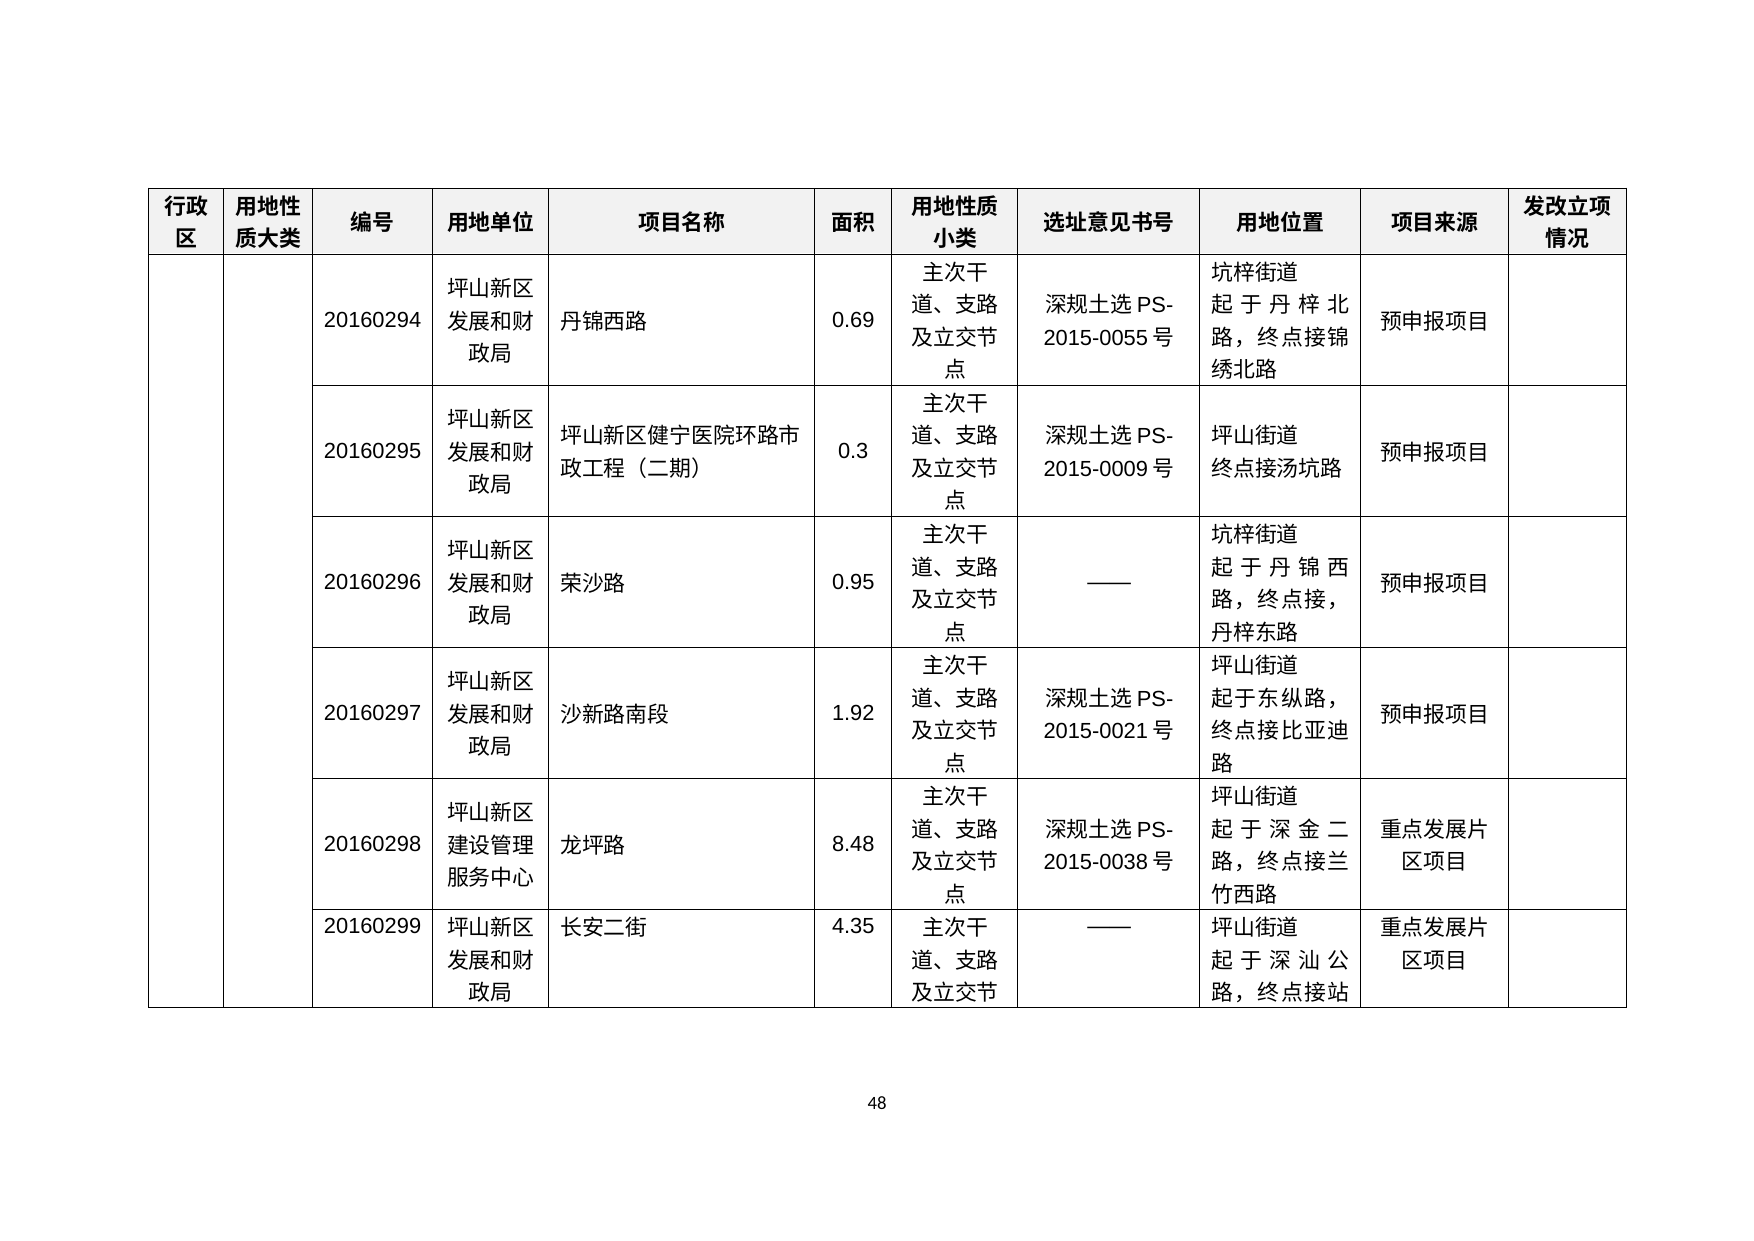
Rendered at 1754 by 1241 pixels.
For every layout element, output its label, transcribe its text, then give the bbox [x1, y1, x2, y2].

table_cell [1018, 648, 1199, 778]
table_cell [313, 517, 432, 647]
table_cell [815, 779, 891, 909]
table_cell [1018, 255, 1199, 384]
table_header 选址意见书号 [1018, 189, 1199, 253]
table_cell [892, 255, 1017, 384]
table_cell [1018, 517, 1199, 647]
table_header 编号 [313, 189, 432, 253]
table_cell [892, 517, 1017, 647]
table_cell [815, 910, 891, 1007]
table_header 发改立项情况 [1509, 189, 1626, 253]
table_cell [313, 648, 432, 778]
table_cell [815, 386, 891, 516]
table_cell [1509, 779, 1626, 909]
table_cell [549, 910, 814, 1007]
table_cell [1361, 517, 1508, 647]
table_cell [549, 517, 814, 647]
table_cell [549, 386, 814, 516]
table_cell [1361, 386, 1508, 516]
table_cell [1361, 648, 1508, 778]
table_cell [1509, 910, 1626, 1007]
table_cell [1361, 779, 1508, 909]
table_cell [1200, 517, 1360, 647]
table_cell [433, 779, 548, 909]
table_header 用地位置 [1200, 189, 1360, 253]
table_header 用地性质大类 [224, 189, 312, 253]
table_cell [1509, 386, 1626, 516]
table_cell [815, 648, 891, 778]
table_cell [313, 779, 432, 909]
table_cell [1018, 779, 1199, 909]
table_header 项目名称 [549, 189, 814, 253]
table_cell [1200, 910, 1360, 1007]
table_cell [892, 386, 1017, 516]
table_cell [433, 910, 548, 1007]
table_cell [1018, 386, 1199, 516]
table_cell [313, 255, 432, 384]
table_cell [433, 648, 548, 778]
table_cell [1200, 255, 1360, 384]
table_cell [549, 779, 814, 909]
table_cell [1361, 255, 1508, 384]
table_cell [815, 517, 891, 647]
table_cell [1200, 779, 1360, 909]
table_header 用地性质小类 [892, 189, 1017, 253]
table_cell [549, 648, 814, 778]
table_header 项目来源 [1361, 189, 1508, 253]
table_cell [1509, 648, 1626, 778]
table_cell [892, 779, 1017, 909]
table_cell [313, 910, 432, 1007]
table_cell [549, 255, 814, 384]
table_header 行政区 [149, 189, 223, 253]
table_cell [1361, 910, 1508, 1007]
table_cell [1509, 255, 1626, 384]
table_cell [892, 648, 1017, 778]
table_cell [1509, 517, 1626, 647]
table_header 用地单位 [433, 189, 548, 253]
table_header 面积 [815, 189, 891, 253]
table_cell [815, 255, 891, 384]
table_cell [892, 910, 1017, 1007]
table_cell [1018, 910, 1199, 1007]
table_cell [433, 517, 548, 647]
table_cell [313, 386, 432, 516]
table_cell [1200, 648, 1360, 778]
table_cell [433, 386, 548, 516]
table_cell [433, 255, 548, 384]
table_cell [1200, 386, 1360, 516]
